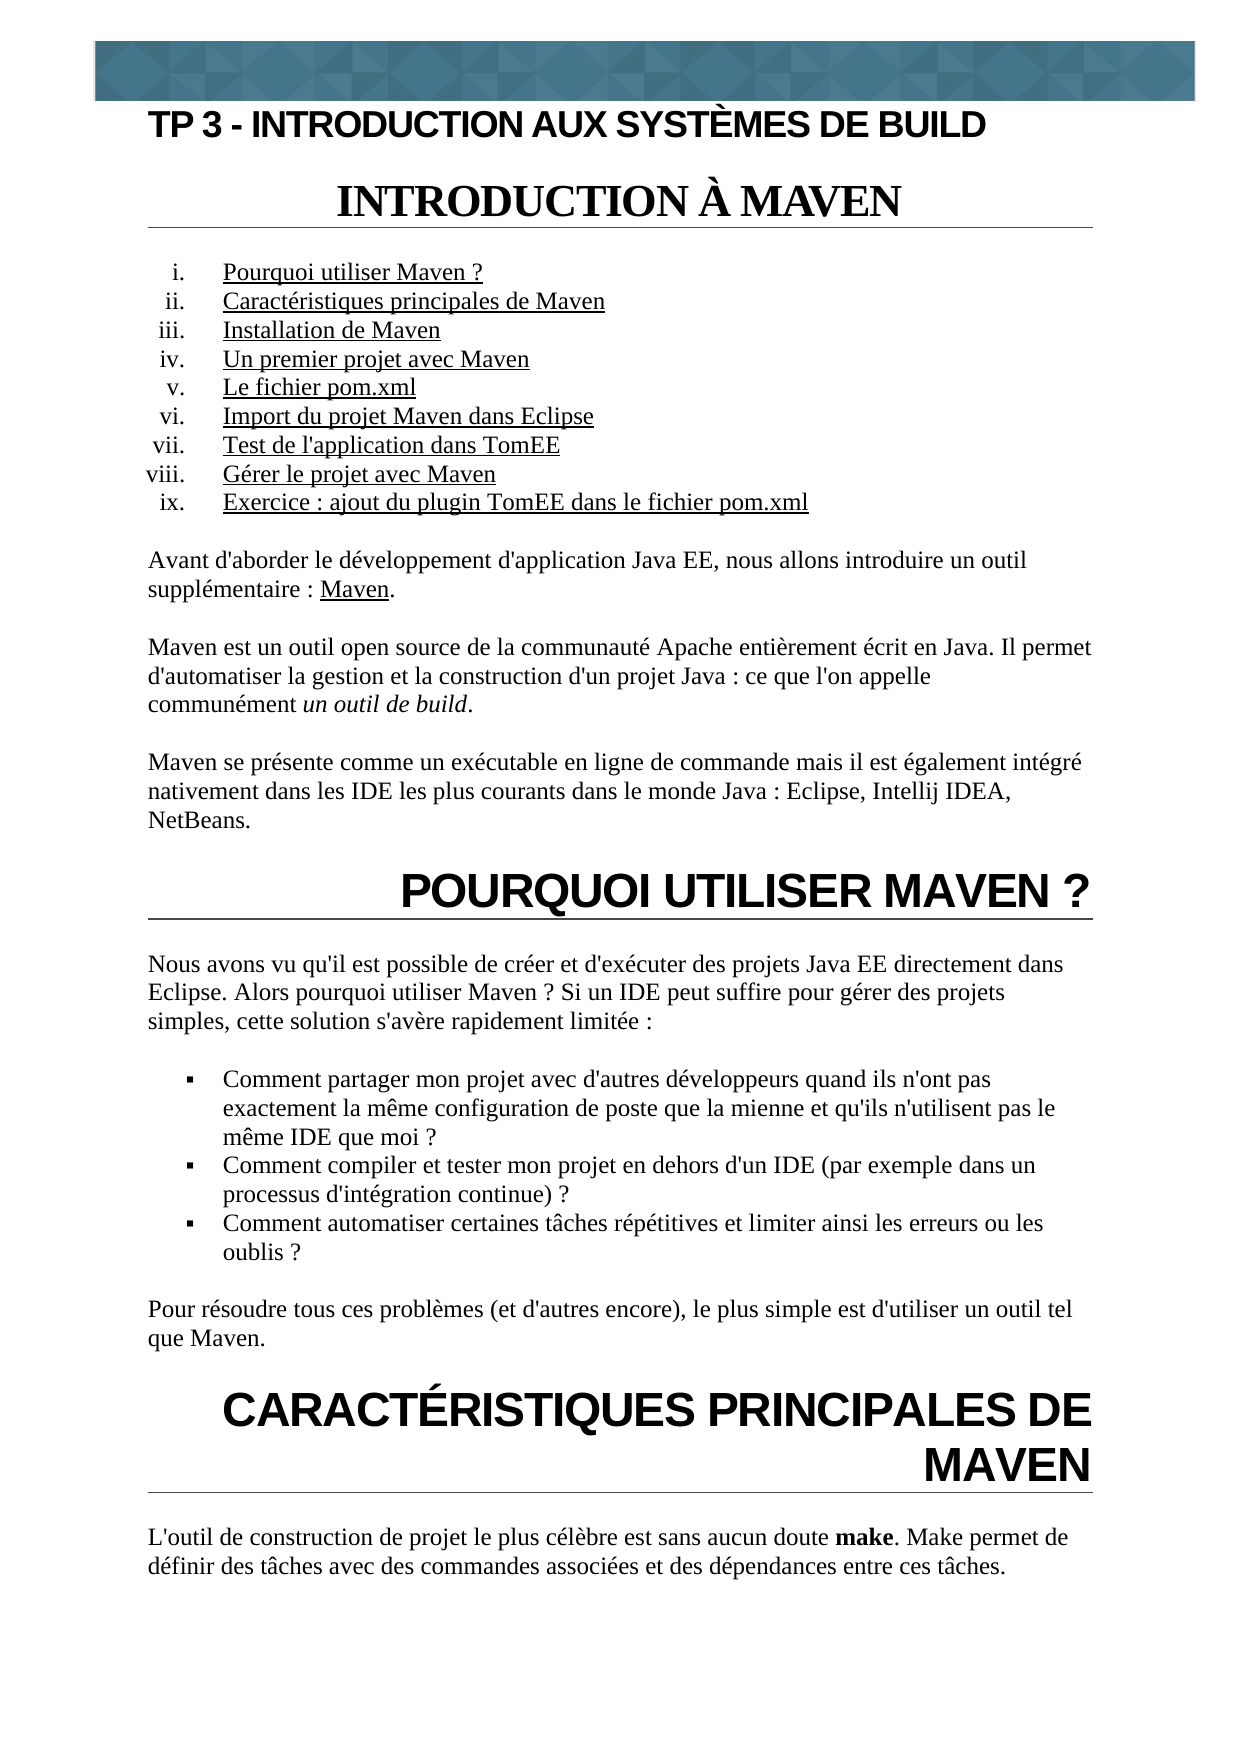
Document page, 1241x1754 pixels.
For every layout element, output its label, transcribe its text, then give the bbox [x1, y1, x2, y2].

text INTRODUCTION À MAVEN [148, 174, 1093, 227]
text L'outil de construction de projet le plus célèbre est sans aucun doute make. Make permet de définir des tâches avec des commandes associées et des dépendances entre ces tâches. [148, 1522, 1093, 1580]
text Nous avons vu qu'il est possible de créer et d'exécuter des projets Java EE directement dans Eclipse. Alors pourquoi utiliser Maven ? Si un IDE peut suffire pour gérer des projets simples, cette solution s'avère rapidement limitée : [148, 949, 1093, 1035]
list Import du projet Maven dans Eclipse [185, 401, 1093, 430]
text CARACTÉRISTIQUES PRINCIPALES DE MAVEN [148, 1381, 1093, 1492]
text POURQUOI UTILISER MAVEN ? [148, 863, 1093, 918]
list Un premier projet avec Maven [185, 344, 1093, 372]
list Pourquoi utiliser Maven ? [185, 257, 1093, 286]
list Comment automatiser certaines tâches répétitives et limiter ainsi les erreurs ou les oublis ? [185, 1208, 1093, 1265]
text Pour résoudre tous ces problèmes (et d'autres encore), le plus simple est d'utiliser un outil tel que Maven. [148, 1294, 1093, 1352]
list Gérer le projet avec Maven [185, 459, 1093, 487]
list Comment partager mon projet avec d'autres développeurs quand ils n'ont pas exactement la même configuration de poste que la mienne et qu'ils n'utilisent pas le même IDE que moi ? [185, 1064, 1093, 1150]
text Maven se présente comme un exécutable en ligne de commande mais il est également intégré nativement dans les IDE les plus courants dans le monde Java : Eclipse, Intellij IDEA, NetBeans. [148, 747, 1093, 834]
list Caractéristiques principales de Maven [185, 286, 1093, 315]
list Test de l'application dans TomEE [185, 430, 1093, 459]
picture [93, 41, 1196, 102]
list Exercice : ajout du plugin TomEE dans le fichier pom.xml [185, 487, 1093, 516]
list Installation de Maven [185, 315, 1093, 344]
text Avant d'aborder le développement d'application Java EE, nous allons introduire un outil supplémentaire : Maven. [148, 545, 1093, 603]
list Le fichier pom.xml [185, 372, 1093, 401]
text Maven est un outil open source de la communauté Apache entièrement écrit en Java. Il permet d'automatiser la gestion et la construction d'un projet Java : ce que l'on appelle communément un outil de build. [148, 632, 1093, 718]
list Comment compiler et tester mon projet en dehors d'un IDE (par exemple dans un processus d'intégration continue) ? [185, 1150, 1093, 1208]
text TP 3 - Introduction aux Systèmes de Build [148, 102, 1093, 145]
